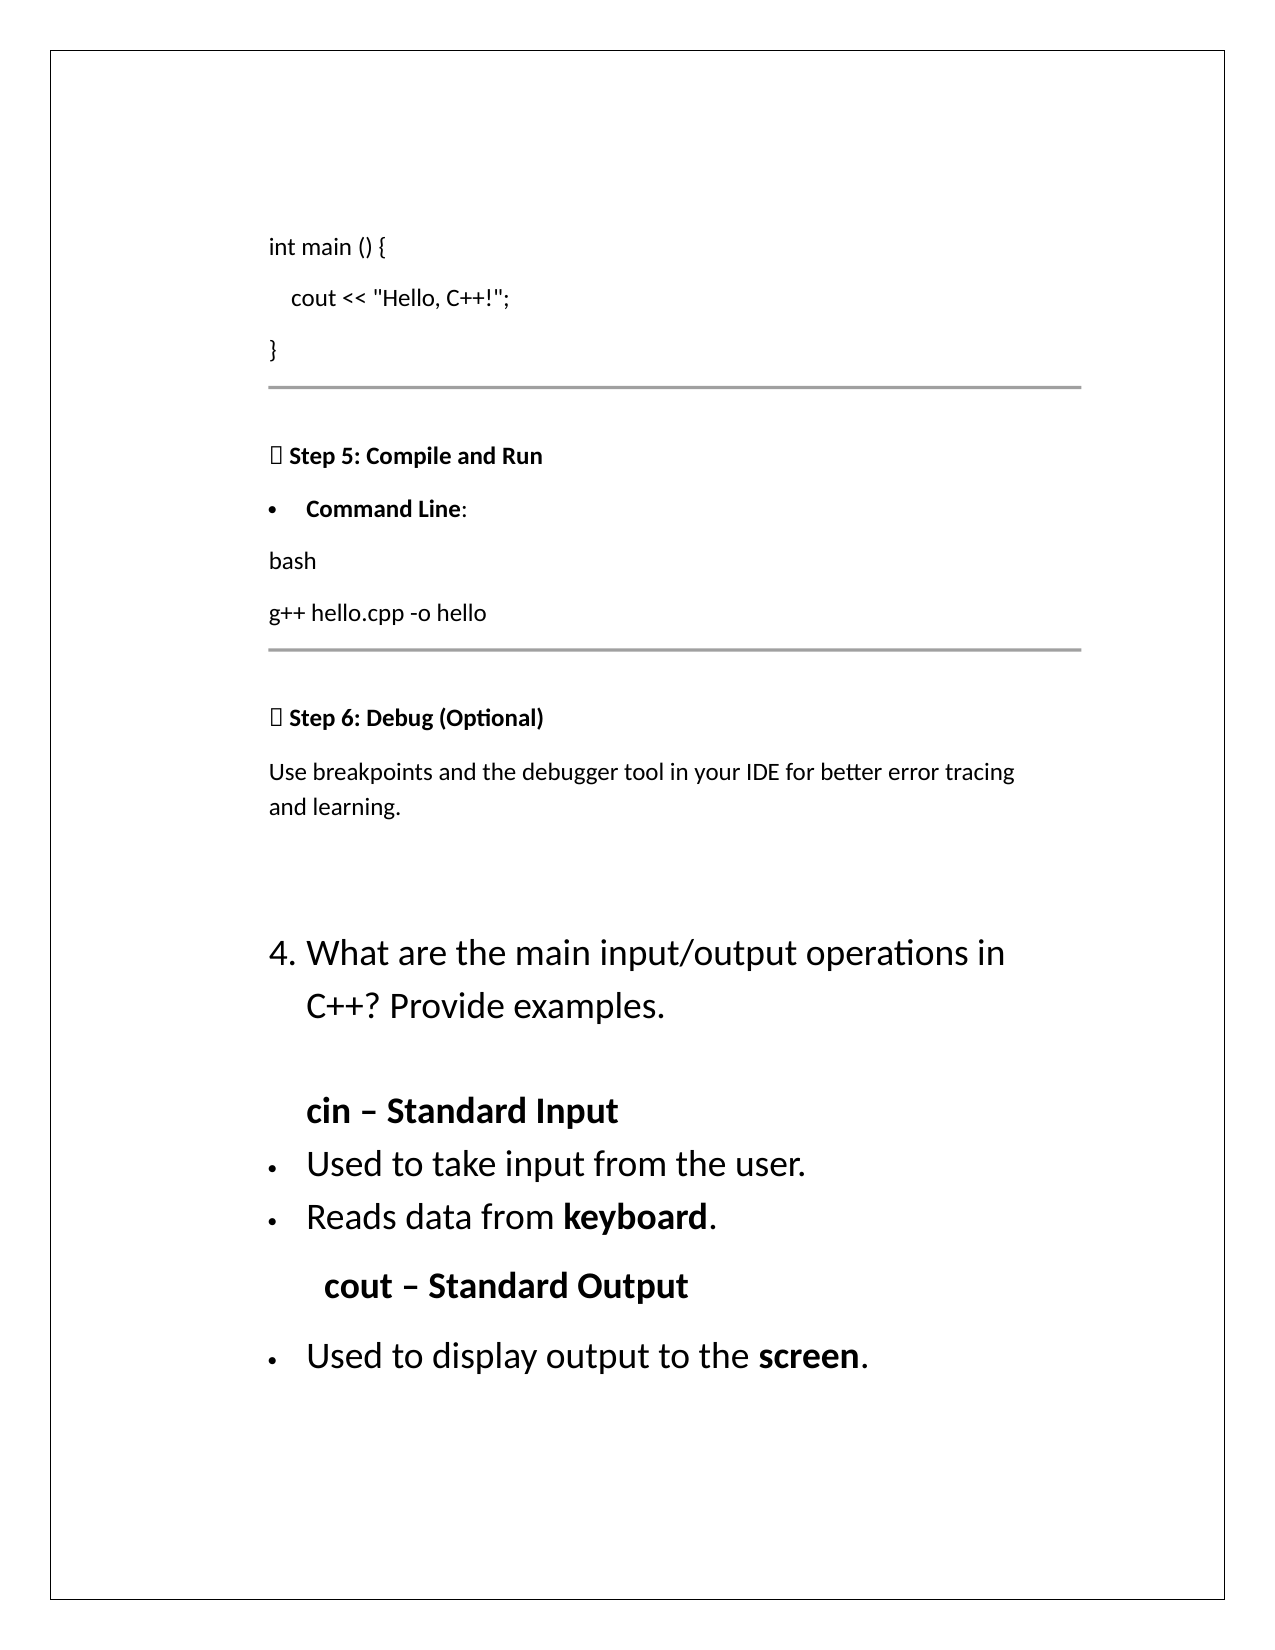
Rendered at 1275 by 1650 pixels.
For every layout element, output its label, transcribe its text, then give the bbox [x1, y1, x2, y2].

text Use breakpoints and the debugger tool in your IDE for better error tracing and learning. [268, 756, 1044, 821]
list Command Line: [268, 493, 1044, 524]
text int main () { [268, 231, 1044, 261]
list cin – Standard Input [306, 1087, 1044, 1133]
text } [268, 334, 1044, 365]
list Reads data from keyboard. [268, 1193, 1044, 1239]
text cout – Standard Output [231, 1262, 1044, 1308]
text 🔹 Step 6: Debug (Optional) [268, 700, 1044, 734]
text cout << "Hello, C++!"; [268, 283, 1044, 313]
text 🔹 Step 5: Compile and Run [268, 438, 1044, 472]
list Used to display output to the screen. [268, 1332, 1044, 1377]
list Used to take input from the user. [268, 1140, 1044, 1186]
text g++ hello.cpp -o hello [268, 597, 1044, 627]
list What are the main input/output operations in C++? Provide examples. [268, 929, 1044, 1028]
text bash [268, 545, 1044, 576]
